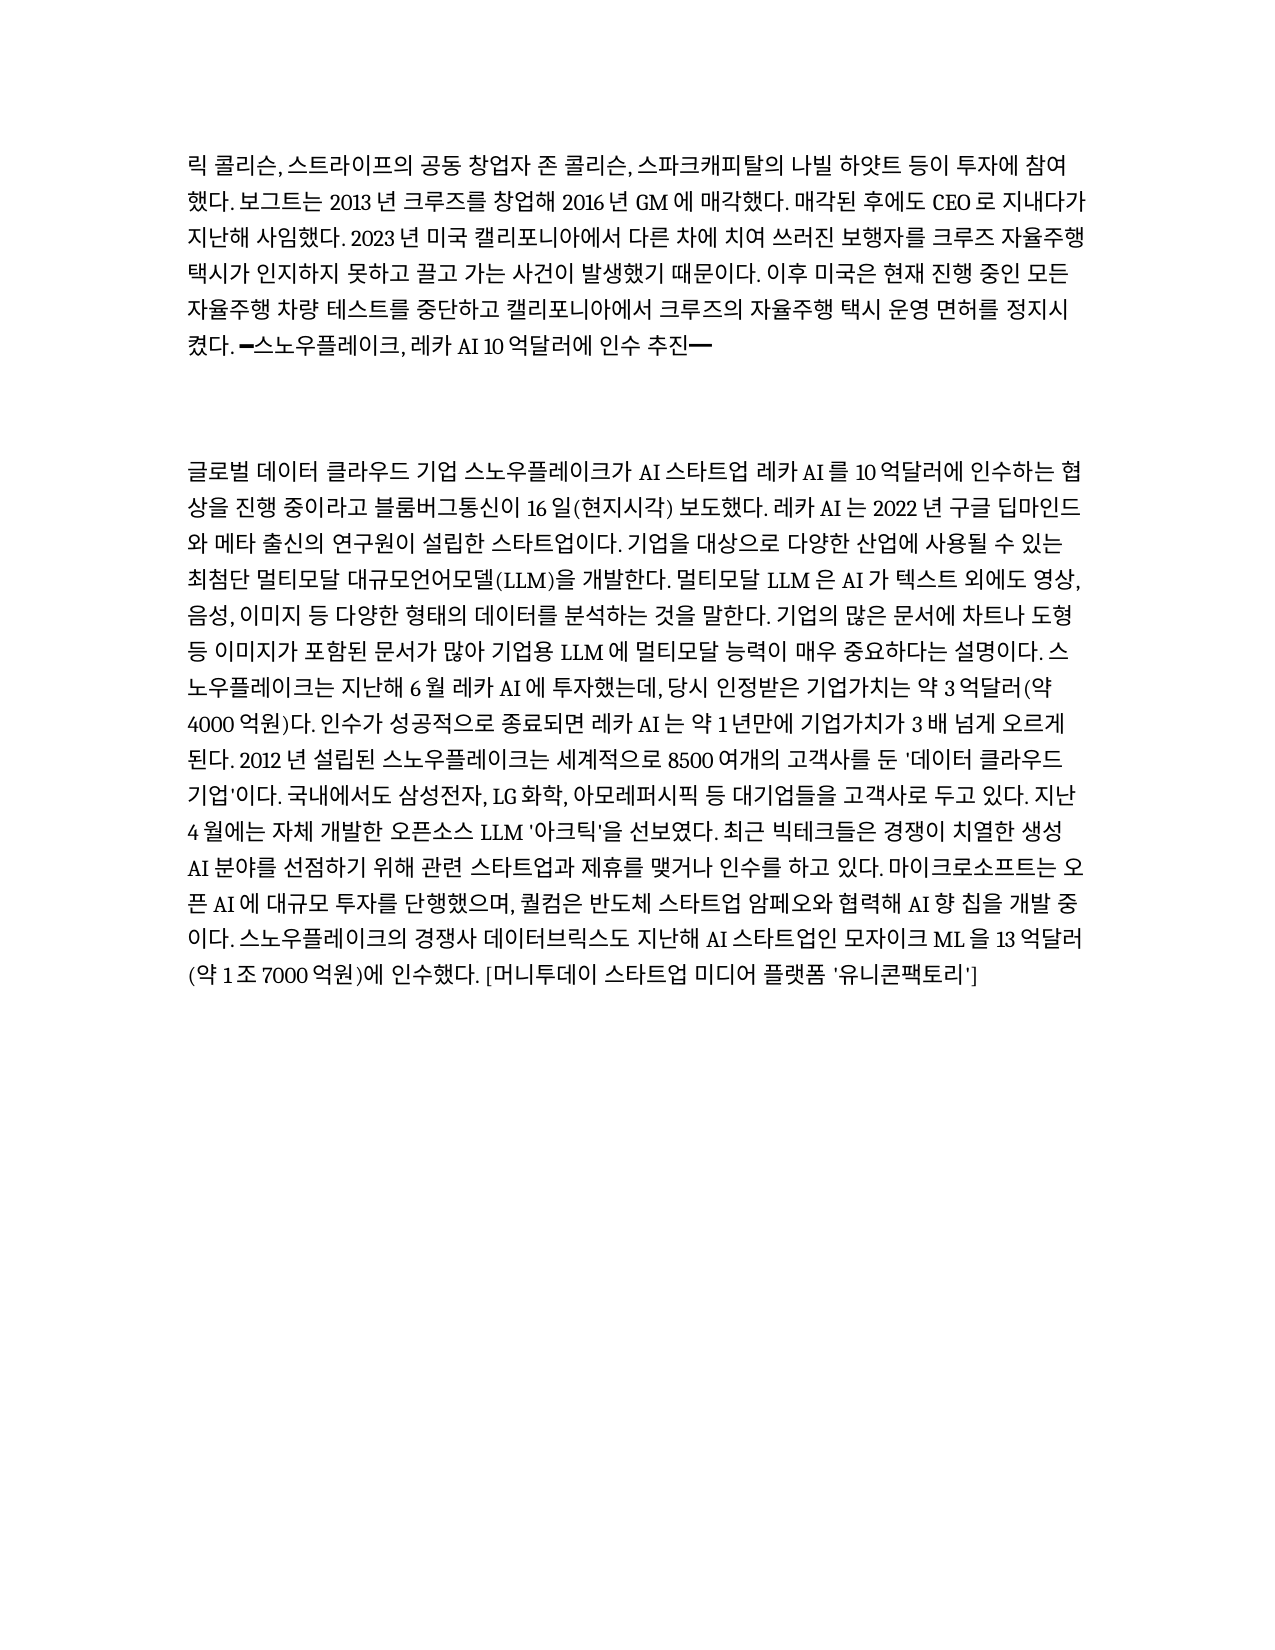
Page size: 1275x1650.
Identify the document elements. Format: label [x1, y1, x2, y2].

text [187, 150, 1087, 991]
